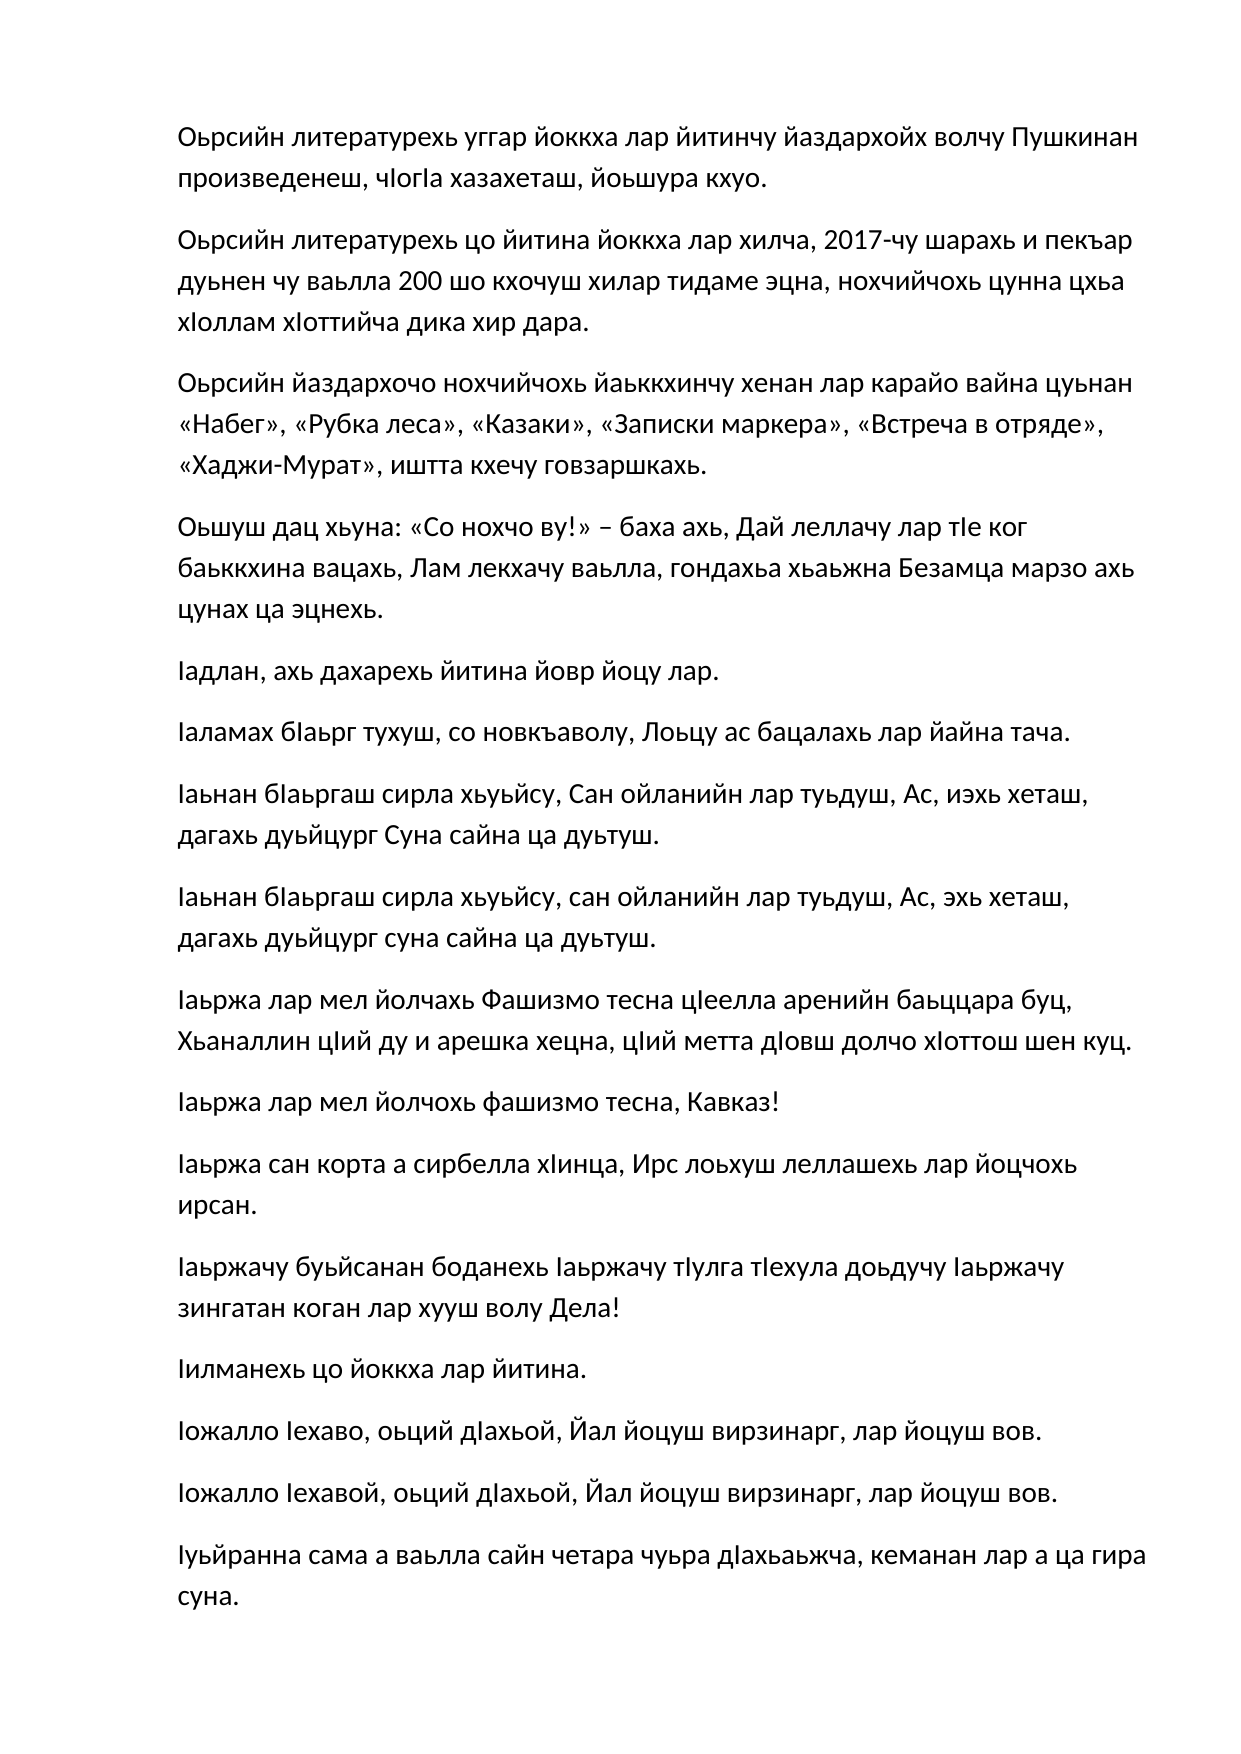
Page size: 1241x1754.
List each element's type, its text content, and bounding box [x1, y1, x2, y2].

text Ӏуьйранна сама а ваьлла сайн четара чуьра дӀахьаьжча, кеманан лар а ца гира суна. [177, 1536, 1152, 1612]
text Ӏадлан, ахь дахарехь йитина йовр йоцу лар. [177, 652, 1152, 687]
text Оьрсийн литературехь цо йитина йоккха лар хилча, 2017-чу шарахь и пекъар дуьнен чу ваьлла 200 шо кхочуш хилар тидаме эцна, нохчийчохь цунна цхьа хӀоллам хӀоттийча дика хир дара. [177, 221, 1152, 338]
text Оьшуш дац хьуна: «Со нохчо ву!» – баха ахь, Дай леллачу лар тӀе ког баьккхина вацахь, Лам лекхачу ваьлла, гондахьа хьаьжна Безамца марзо ахь цунах ца эцнехь. [177, 508, 1152, 626]
text Ӏожалло Ӏехавой, оьций дӀахьой, Йал йоцуш вирзинарг, лар йоцуш вов. [177, 1474, 1152, 1510]
text Оьрсийн йаздархочо нохчийчохь йаьккхинчу хенан лар карайо вайна цуьнан «Набег», «Рубка леса», «Казаки», «Записки маркера», «Встреча в отряде», «Хаджи-Мурат», иштта кхечу говзаршкахь. [177, 364, 1152, 482]
text Ӏожалло Ӏехаво, оьций дӀахьой, Йал йоцуш вирзинарг, лар йоцуш вов. [177, 1412, 1152, 1448]
text Оьрсийн литературехь уггар йоккха лар йитинчу йаздархойх волчу Пушкинан произведенеш, чӀогӀа хазахеташ, йоьшура кхуо. [177, 118, 1152, 195]
text Ӏаьнан бӀаьргаш сирла хьуьйсу, сан ойланийн лар туьдуш, Ас, эхь хеташ, дагахь дуьйцург суна сайна ца дуьтуш. [177, 878, 1152, 954]
text Ӏаьржа сан корта а сирбелла хӀинца, Ирс лоьхуш леллашехь лар йоцчохь ирсан. [177, 1145, 1152, 1222]
text Ӏилманехь цо йоккха лар йитина. [177, 1351, 1152, 1386]
text Ӏаьржа лар мел йолчахь Фашизмо тесна цӀеелла аренийн баьццара буц, Хьаналлин цӀий ду и арешка хецна, цӀий метта дӀовш долчо хӀоттош шен куц. [177, 981, 1152, 1057]
text Ӏаьржа лар мел йолчохь фашизмо тесна, Кавказ! [177, 1083, 1152, 1119]
text Ӏаьржачу буьйсанан боданехь Ӏаьржачу тӀулга тӀехула доьдучу Ӏаьржачу зингатан коган лар хууш волу Дела! [177, 1248, 1152, 1324]
text Ӏаьнан бӀаьргаш сирла хьуьйсу, Сан ойланийн лар туьдуш, Ас, иэхь хеташ, дагахь дуьйцург Суна сайна ца дуьтуш. [177, 775, 1152, 852]
text Ӏаламах бӀаьрг тухуш, со новкъаволу, Лоьцу ас бацалахь лар йайна тача. [177, 713, 1152, 749]
